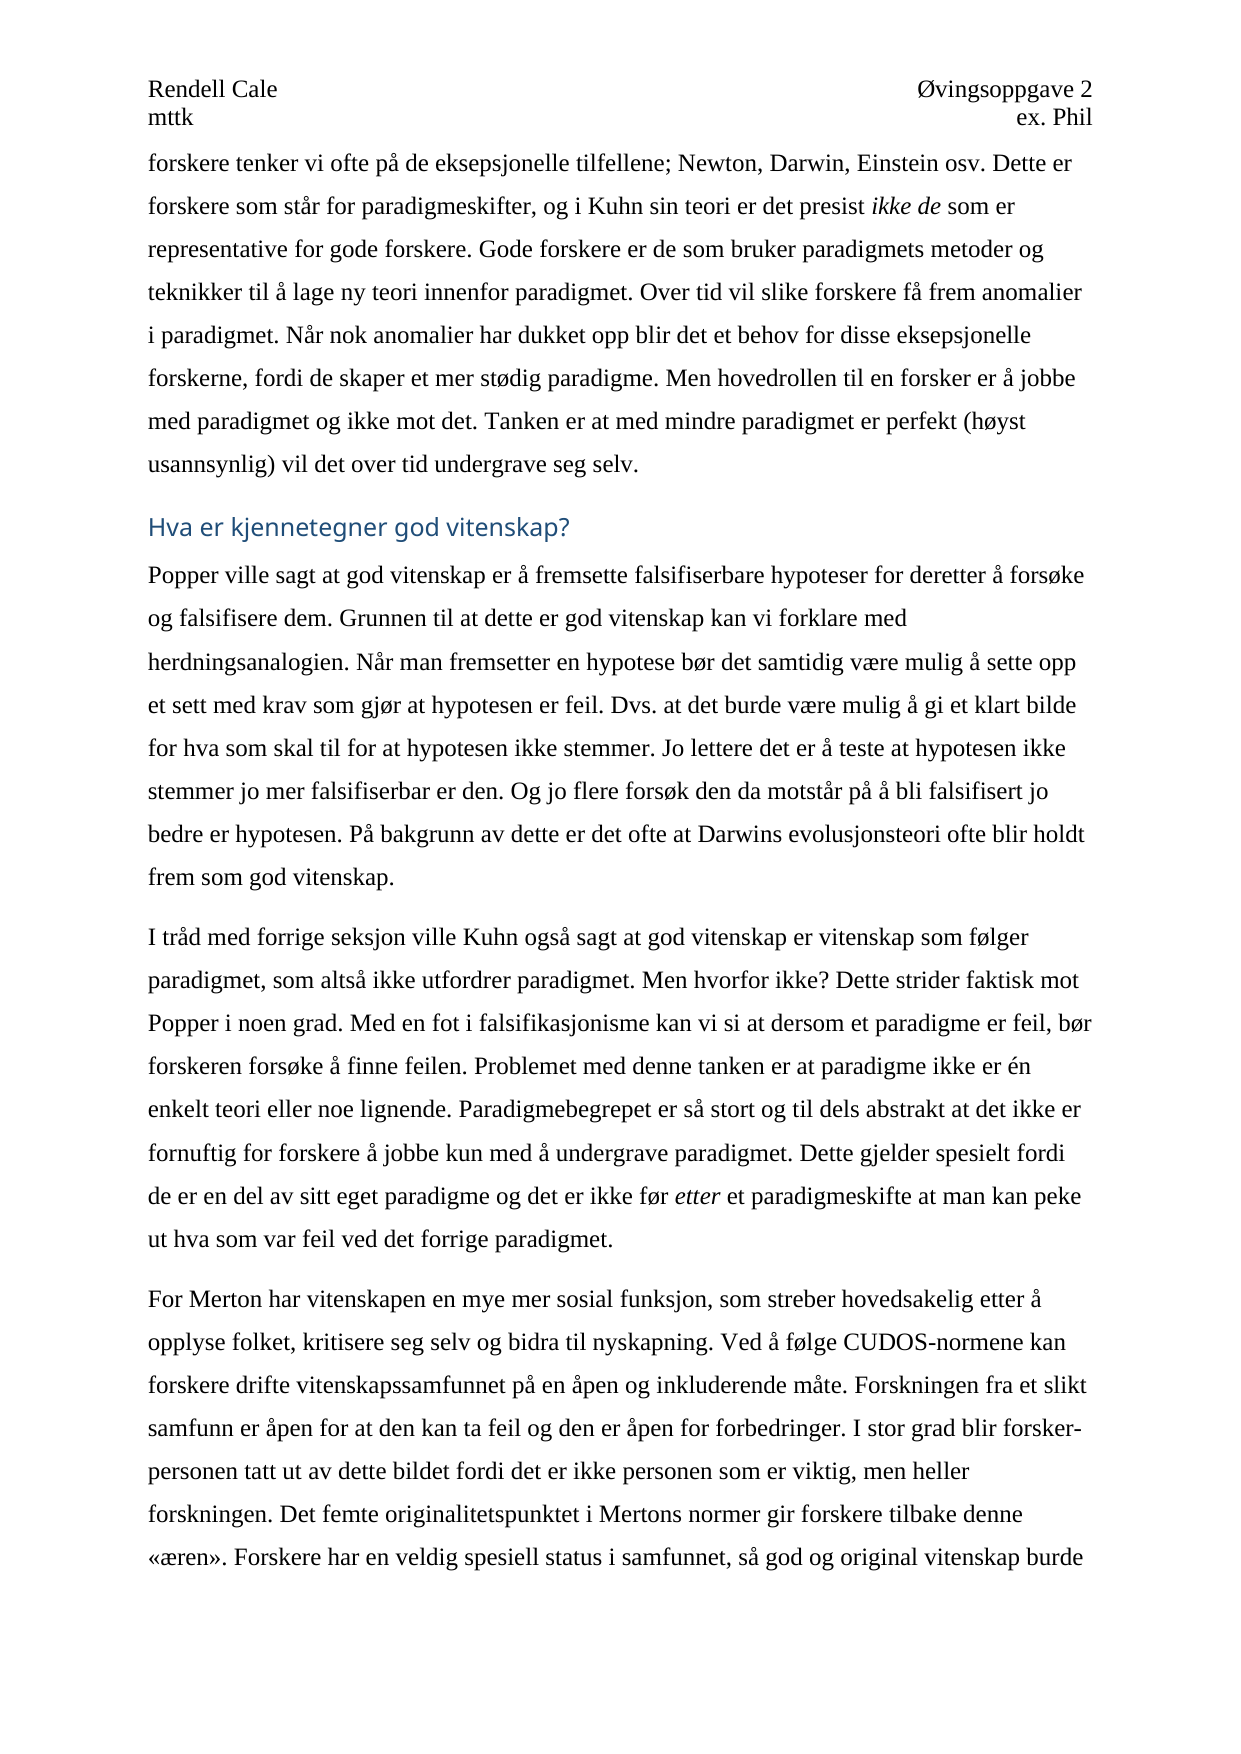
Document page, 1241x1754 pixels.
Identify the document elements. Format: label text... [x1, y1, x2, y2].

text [148, 1284, 1093, 1571]
text I tråd med forrige seksjon ville Kuhn også sagt at god vitenskap er vitenskap som følger paradigmet, som altså ikke utfordrer paradigmet. Men hvorfor ikke? Dette strider faktisk mot Popper i noen grad. Med en fot i falsifikasjonisme kan vi si at dersom et paradigme er feil, bør forskeren forsøke å finne feilen. Problemet med denne tanken er at paradigme ikke er én enkelt teori eller noe lignende. Paradigmebegrepet er så stort og til dels abstrakt at det ikke er fornuftig for forskere å jobbe kun med å undergrave paradigmet. Dette gjelder spesielt fordi de er en del av sitt eget paradigme og det er ikke før etter et paradigmeskifte at man kan peke ut hva som var feil ved det forrige paradigmet. [148, 922, 1093, 1253]
text Popper ville sagt at god vitenskap er å fremsette falsifiserbare hypoteser for deretter å forsøke og falsifisere dem. Grunnen til at dette er god vitenskap kan vi forklare med herdningsanalogien. Når man fremsetter en hypotese bør det samtidig være mulig å sette opp et sett med krav som gjør at hypotesen er feil. Dvs. at det burde være mulig å gi et klart bilde for hva som skal til for at hypotesen ikke stemmer. Jo lettere det er å teste at hypotesen ikke stemmer jo mer falsifiserbar er den. Og jo flere forsøk den da motstår på å bli falsifisert jo bedre er hypotesen. På bakgrunn av dette er det ofte at Darwins evolusjonsteori ofte blir holdt frem som god vitenskap. [148, 560, 1093, 891]
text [148, 148, 1093, 478]
subtitle Hva er kjennetegner god vitenskap? [148, 509, 1093, 543]
